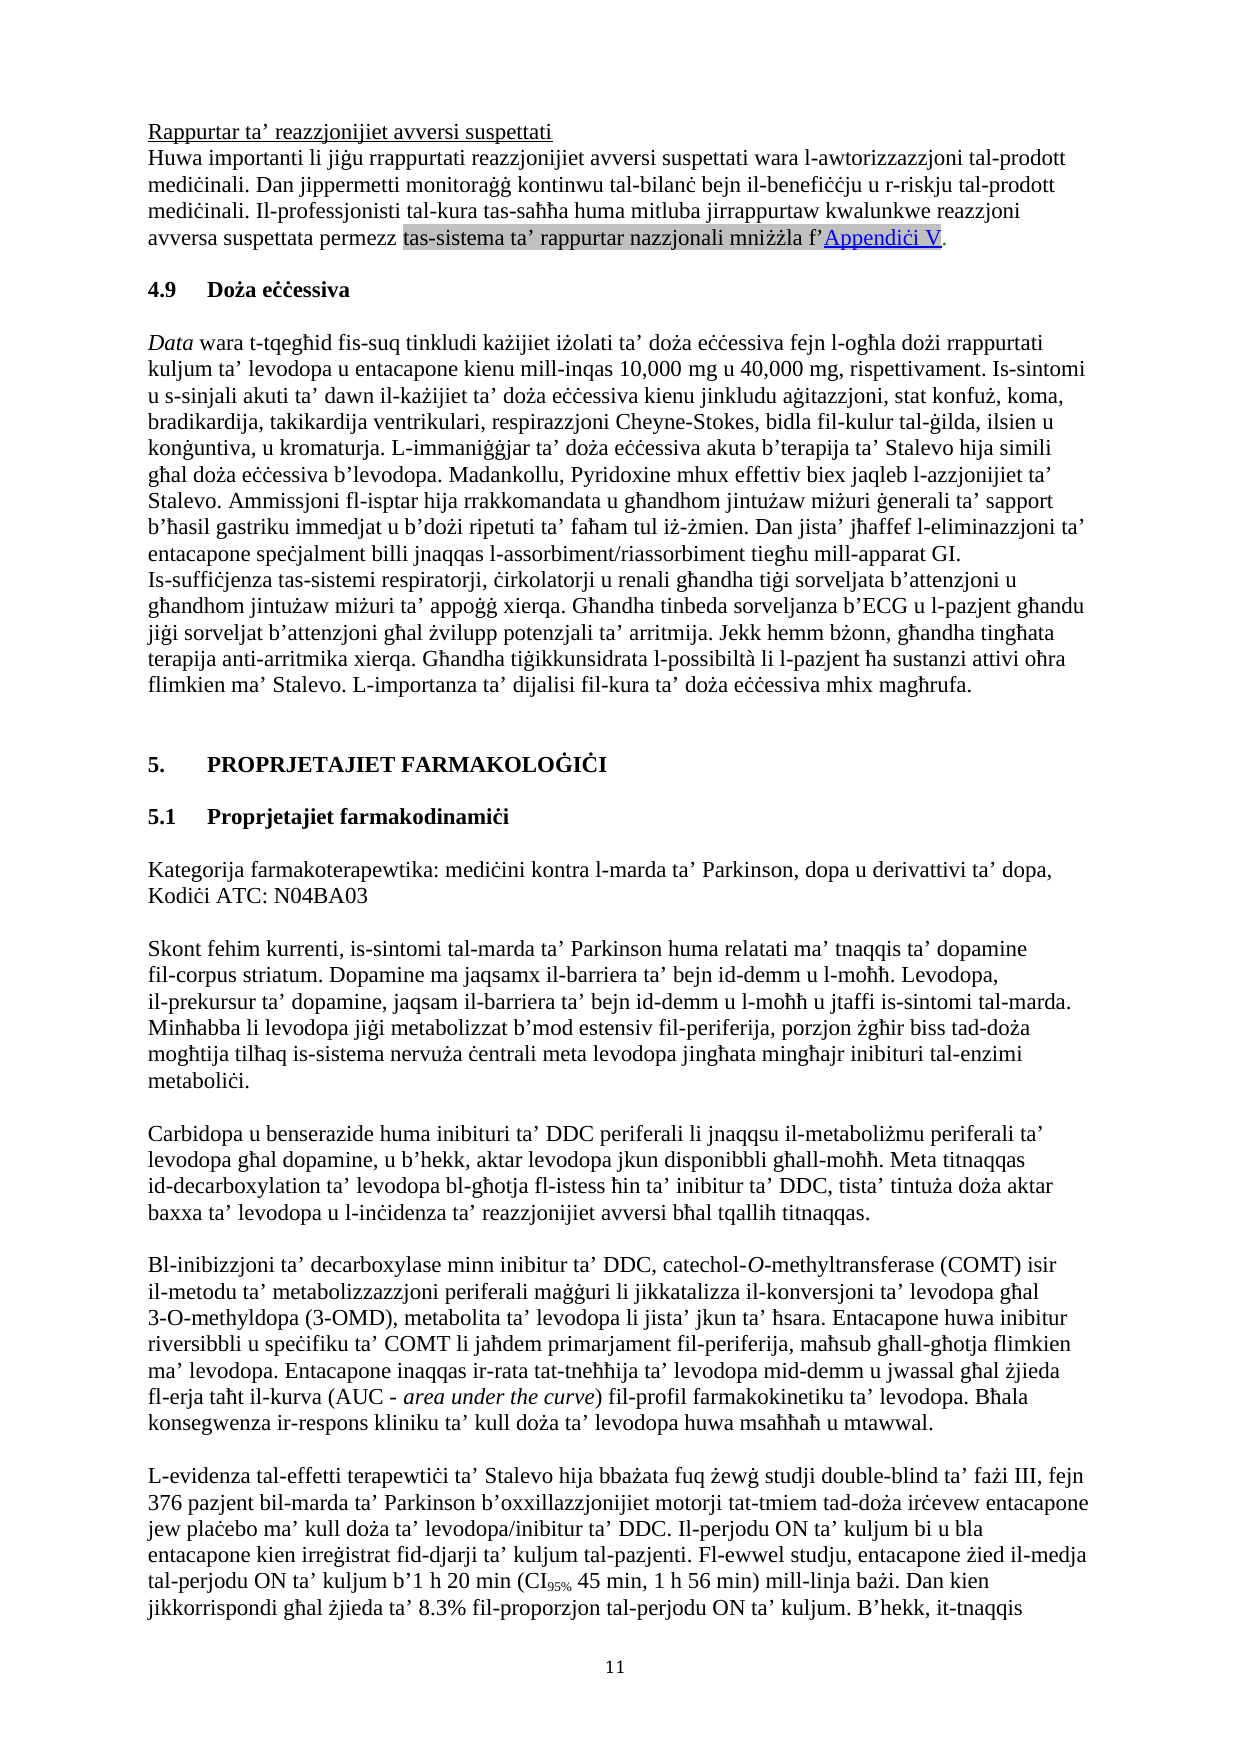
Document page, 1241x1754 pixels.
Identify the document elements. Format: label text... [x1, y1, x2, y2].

text Skont fehim kurrenti, is-sintomi tal-marda ta’ Parkinson huma relatati ma’ tnaqqis ta’ dopamine fil-corpus striatum. Dopamine ma jaqsamx il-barriera ta’ bejn id-demm u l-moħħ. Levodopa, il-prekursur ta’ dopamine, jaqsam il-barriera ta’ bejn id-demm u l-moħħ u jtaffi is-sintomi tal-marda. Minħabba li levodopa jiġi metabolizzat b’mod estensiv fil-periferija, porzjon żgħir biss tad-doża mogħtija tilħaq is-sistema nervuża ċentrali meta levodopa jingħata mingħajr inibituri tal-enzimi metaboliċi. [148, 935, 1092, 1093]
text Rappurtar ta’ reazzjonijiet avversi suspettati [148, 118, 1092, 144]
text Bl-inibizzjoni ta’ decarboxylase minn inibitur ta’ DDC, catechol-O-methyltransferase (COMT) isir il-metodu ta’ metabolizzazzjoni periferali maġġuri li jikkatalizza il-konversjoni ta’ levodopa għal 3-O-methyldopa (3-OMD), metabolita ta’ levodopa li jista’ jkun ta’ ħsara. Entacapone huwa inibitur riversibbli u speċifiku ta’ COMT li jaħdem primarjament fil-periferija, maħsub għall-għotja flimkien ma’ levodopa. Entacapone inaqqas ir-rata tat-tneħħija ta’ levodopa mid-demm u jwassal għal żjieda fl-erja taħt il-kurva (AUC - area under the curve) fil-profil farmakokinetiku ta’ levodopa. Bħala konsegwenza ir-respons kliniku ta’ kull doża ta’ levodopa huwa msaħħaħ u mtawwal. [148, 1251, 1092, 1436]
text 5. PROPRJETAJIET FARMAKOLOĠIĊI [148, 751, 1092, 777]
text Data wara t-tqegħid fis-suq tinkludi każijiet iżolati ta’ doża eċċessiva fejn l-ogħla dożi rrappurtati kuljum ta’ levodopa u entacapone kienu mill-inqas 10,000 mg u 40,000 mg, rispettivament. Is-sintomi u s-sinjali akuti ta’ dawn il-każijiet ta’ doża eċċessiva kienu jinkludu aġitazzjoni, stat konfuż, koma, bradikardija, takikardija ventrikulari, respirazzjoni Cheyne-Stokes, bidla fil-kulur tal-ġilda, ilsien u konġuntiva, u kromaturja. L-immaniġġjar ta’ doża eċċessiva akuta b’terapija ta’ Stalevo hija simili għal doża eċċessiva b’levodopa. Madankollu, Pyridoxine mhux effettiv biex jaqleb l-azzjonijiet ta’ Stalevo. Ammissjoni fl-isptar hija rrakkomandata u għandhom jintużaw miżuri ġenerali ta’ sapport b’ħasil gastriku immedjat u b’dożi ripetuti ta’ faħam tul iż-żmien. Dan jista’ jħaffef l-eliminazzjoni ta’ entacapone speċjalment billi jnaqqas l-assorbiment/riassorbiment tiegħu mill-apparat GI. Is-suffiċjenza tas-sistemi respiratorji, ċirkolatorji u renali għandha tiġi sorveljata b’attenzjoni u għandhom jintużaw miżuri ta’ appoġġ xierqa. Għandha tinbeda sorveljanza b’ECG u l-pazjent għandu jiġi sorveljat b’attenzjoni għal żvilupp potenzjali ta’ arritmija. Jekk hemm bżonn, għandha tingħata terapija anti-arritmika xierqa. Għandha tiġikkunsidrata l-possibiltà li l-pazjent ħa sustanzi attivi oħra flimkien ma’ Stalevo. L-importanza ta’ dijalisi fil-kura ta’ doża eċċessiva mhix magħrufa. [148, 329, 1092, 698]
text Kategorija farmakoterapewtika: mediċini kontra l-marda ta’ Parkinson, dopa u derivattivi ta’ dopa, Kodiċi ATC: N04BA03 [148, 856, 1092, 909]
text 4.9 Doża eċċessiva [148, 276, 1092, 303]
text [148, 1462, 1092, 1620]
text 5.1 Proprjetajiet farmakodinamiċi [148, 803, 1092, 830]
text Carbidopa u benserazide huma inibituri ta’ DDC periferali li jnaqqsu il-metaboliżmu periferali ta’ levodopa għal dopamine, u b’hekk, aktar levodopa jkun disponibbli għall-moħħ. Meta titnaqqas id-decarboxylation ta’ levodopa bl-għotja fl-istess ħin ta’ inibitur ta’ DDC, tista’ tintuża doża aktar baxxa ta’ levodopa u l-inċidenza ta’ reazzjonijiet avversi bħal tqallih titnaqqas. [148, 1119, 1092, 1225]
text Huwa importanti li jiġu rrappurtati reazzjonijiet avversi suspettati wara l-awtorizzazzjoni tal-prodott mediċinali. Dan jippermetti monitoraġġ kontinwu tal-bilanċ bejn il-benefiċċju u r-riskju tal-prodott mediċinali. Il-professjonisti tal-kura tas-saħħa huma mitluba jirrappurtaw kwalunkwe reazzjoni avversa suspettata permezz tas-sistema ta’ rappurtar nazzjonali mniżżla f’Appendiċi V. [148, 144, 1092, 250]
